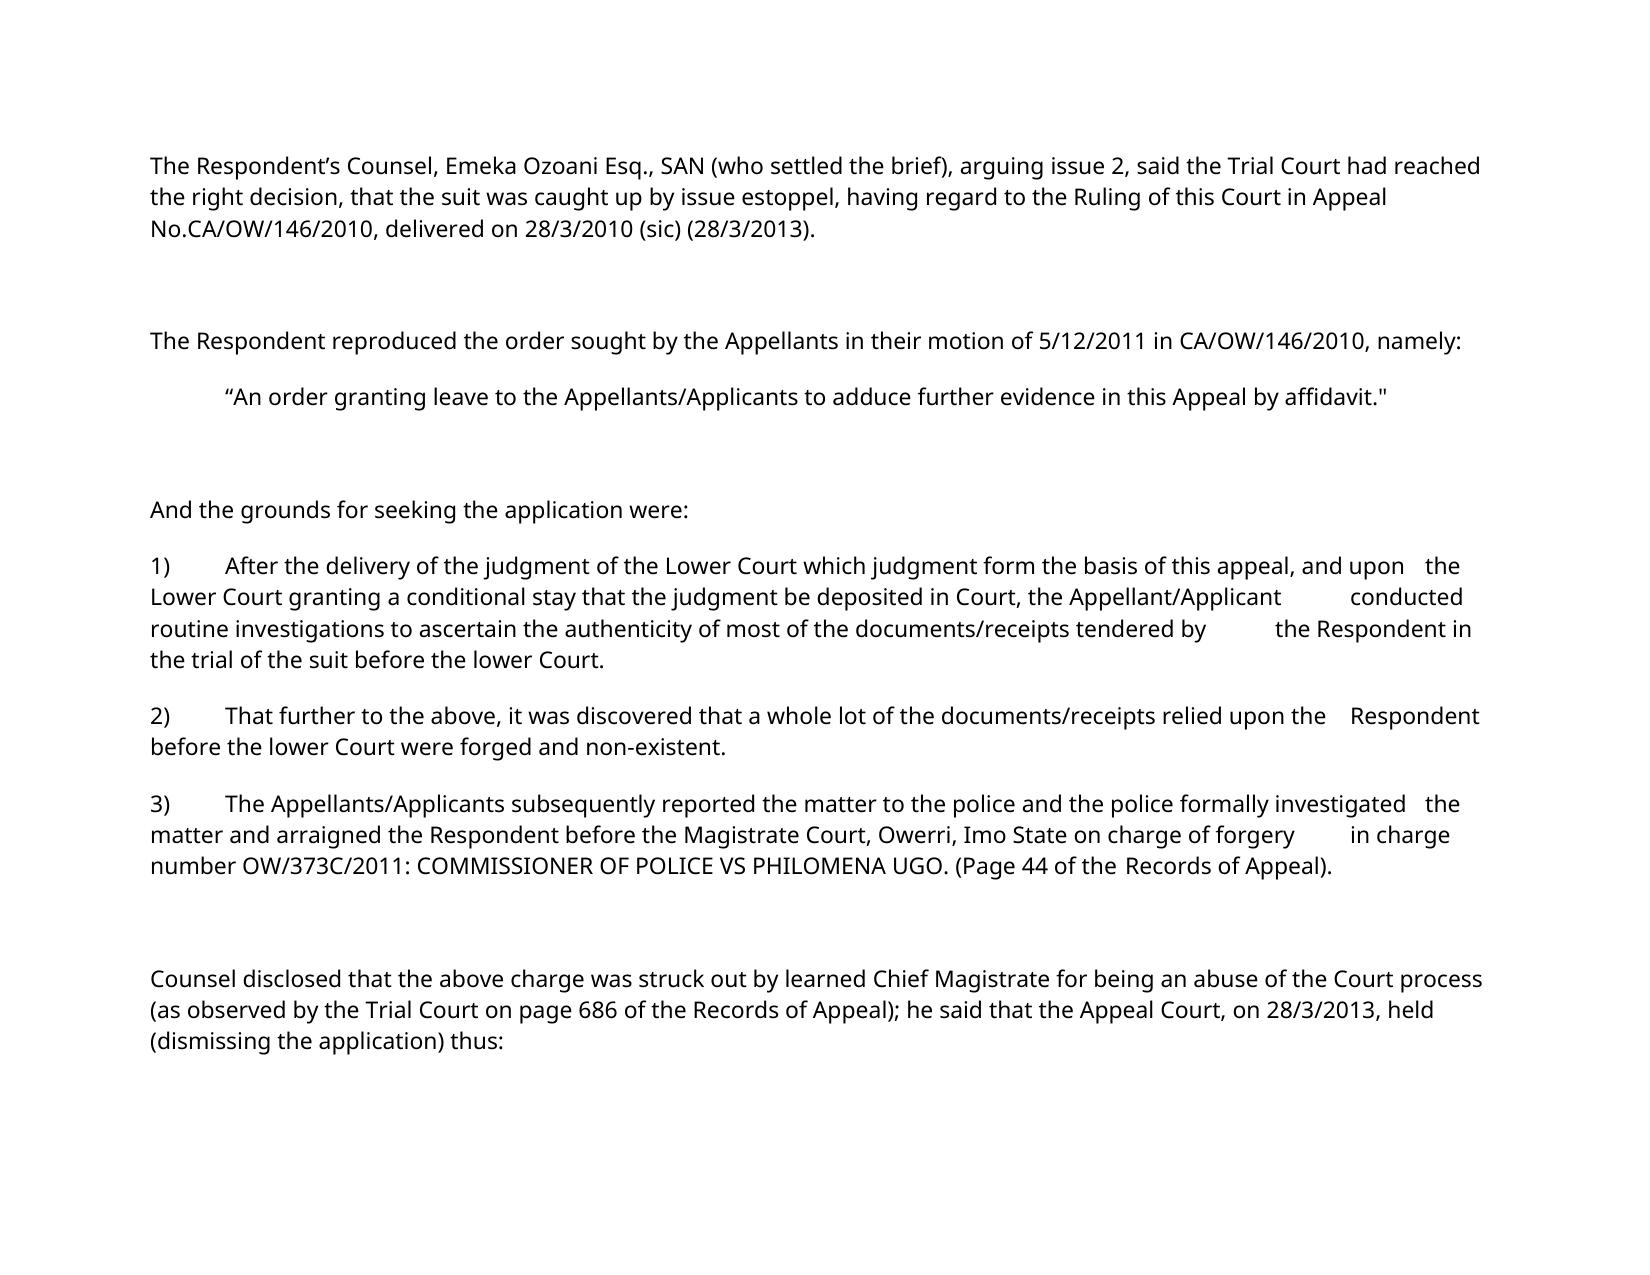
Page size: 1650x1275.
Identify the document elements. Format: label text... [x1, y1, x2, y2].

text “An order granting leave to the Appellants/Applicants to adduce further evidence in this Appeal by affidavit." [150, 381, 1500, 412]
text And the grounds for seeking the application were: [150, 494, 1500, 525]
text 3) The Appellants/Applicants subsequently reported the matter to the police and the police formally investigated the matter and arraigned the Respondent before the Magistrate Court, Owerri, Imo State on charge of forgery in charge number OW/373C/2011: COMMISSIONER OF POLICE VS PHILOMENA UGO. (Page 44 of the Records of Appeal). [150, 787, 1500, 881]
text The Respondent reproduced the order sought by the Appellants in their motion of 5/12/2011 in CA/OW/146/2010, namely: [150, 325, 1500, 356]
text 2) That further to the above, it was discovered that a whole lot of the documents/receipts relied upon the Respondent before the lower Court were forged and non-existent. [150, 700, 1500, 762]
text The Respondent’s Counsel, Emeka Ozoani Esq., SAN (who settled the brief), arguing issue 2, said the Trial Court had reached the right decision, that the suit was caught up by issue estoppel, having regard to the Ruling of this Court in Appeal No.CA/OW/146/2010, delivered on 28/3/2010 (sic) (28/3/2013). [150, 150, 1500, 244]
text 1) After the delivery of the judgment of the Lower Court which judgment form the basis of this appeal, and upon the Lower Court granting a conditional stay that the judgment be deposited in Court, the Appellant/Applicant conducted routine investigations to ascertain the authenticity of most of the documents/receipts tendered by the Respondent in the trial of the suit before the lower Court. [150, 550, 1500, 675]
text Counsel disclosed that the above charge was struck out by learned Chief Magistrate for being an abuse of the Court process (as observed by the Trial Court on page 686 of the Records of Appeal); he said that the Appeal Court, on 28/3/2013, held (dismissing the application) thus: [150, 962, 1500, 1056]
